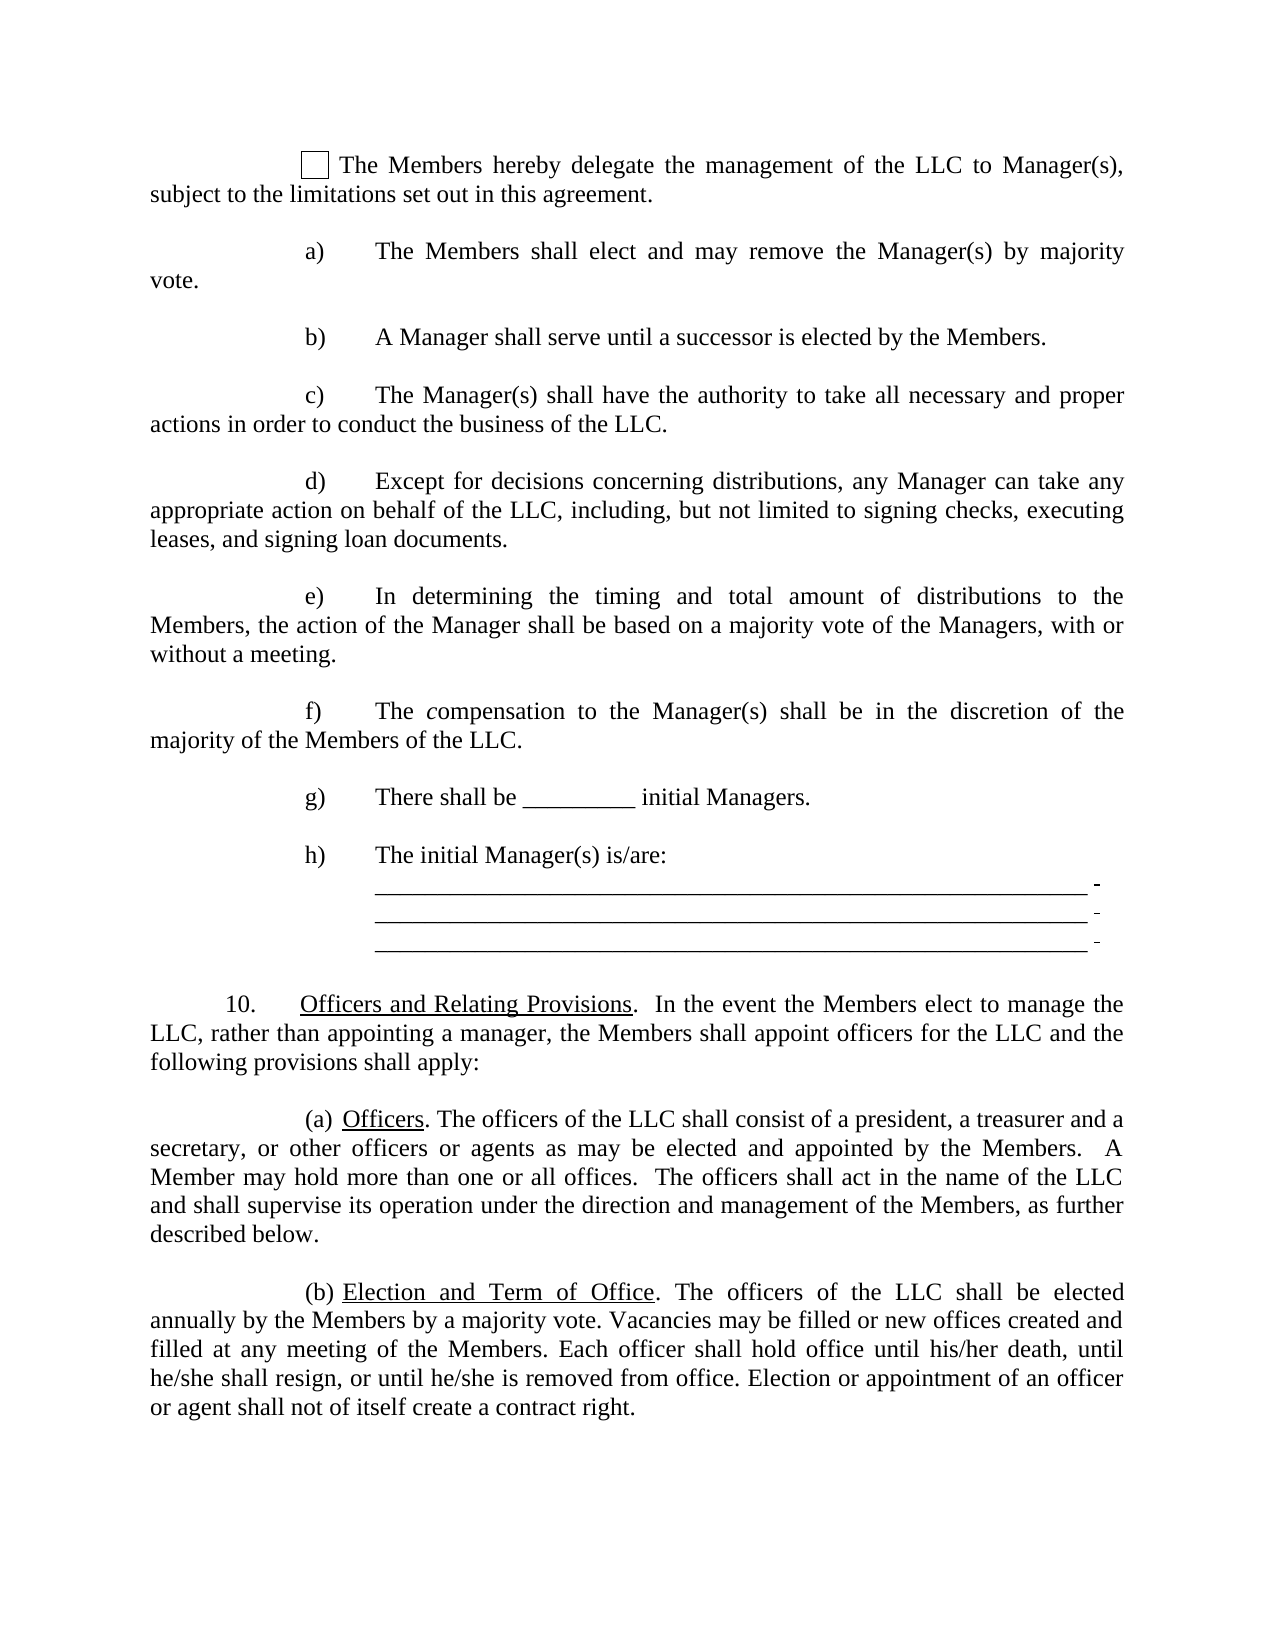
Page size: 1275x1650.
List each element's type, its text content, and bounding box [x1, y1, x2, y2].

list In determining the timing and total amount of distributions to the Members, the action of the Manager shall be based on a majority vote of the Managers, with or without a meeting. [150, 581, 1125, 667]
list Except for decisions concerning distributions, any Manager can take any appropriate action on behalf of the LLC, including, but not limited to signing checks, executing leases, and signing loan documents. [150, 466, 1125, 552]
list There shall be _________ initial Managers. [304, 782, 1125, 811]
list The compensation to the Manager(s) shall be in the discretion of the majority of the Members of the LLC. [150, 696, 1125, 754]
list The initial Manager(s) is/are: _________________________________________________________ [304, 840, 1125, 897]
list A Manager shall serve until a successor is elected by the Members. [305, 322, 1125, 351]
text _________________________________________________________ [150, 926, 1125, 955]
list The Manager(s) shall have the authority to take all necessary and proper actions in order to conduct the business of the LLC. [150, 380, 1125, 437]
list The Members shall elect and may remove the Manager(s) by majority vote. [150, 236, 1125, 294]
text _________________________________________________________ [150, 897, 1125, 926]
list Officers. The officers of the LLC shall consist of a president, a treasurer and a secretary, or other officers or agents as may be elected and appointed by the Members. A Member may hold more than one or all offices. The officers shall act in the name of the LLC and shall supervise its operation under the direction and management of the Members, as further described below. [150, 1104, 1125, 1248]
text 10. Officers and Relating Provisions. In the event the Members elect to manage the LLC, rather than appointing a manager, the Members shall appoint officers for the LLC and the following provisions shall apply: [150, 989, 1125, 1075]
list Election and Term of Office. The officers of the LLC shall be elected annually by the Members by a majority vote. Vacancies may be filled or new offices created and filled at any meeting of the Members. Each officer shall hold office until his/her death, until he/she shall resign, or until he/she is removed from office. Election or appointment of an officer or agent shall not of itself create a contract right. [150, 1277, 1125, 1420]
text The Members hereby delegate the management of the LLC to Manager(s), subject to the limitations set out in this agreement. [150, 150, 1125, 207]
